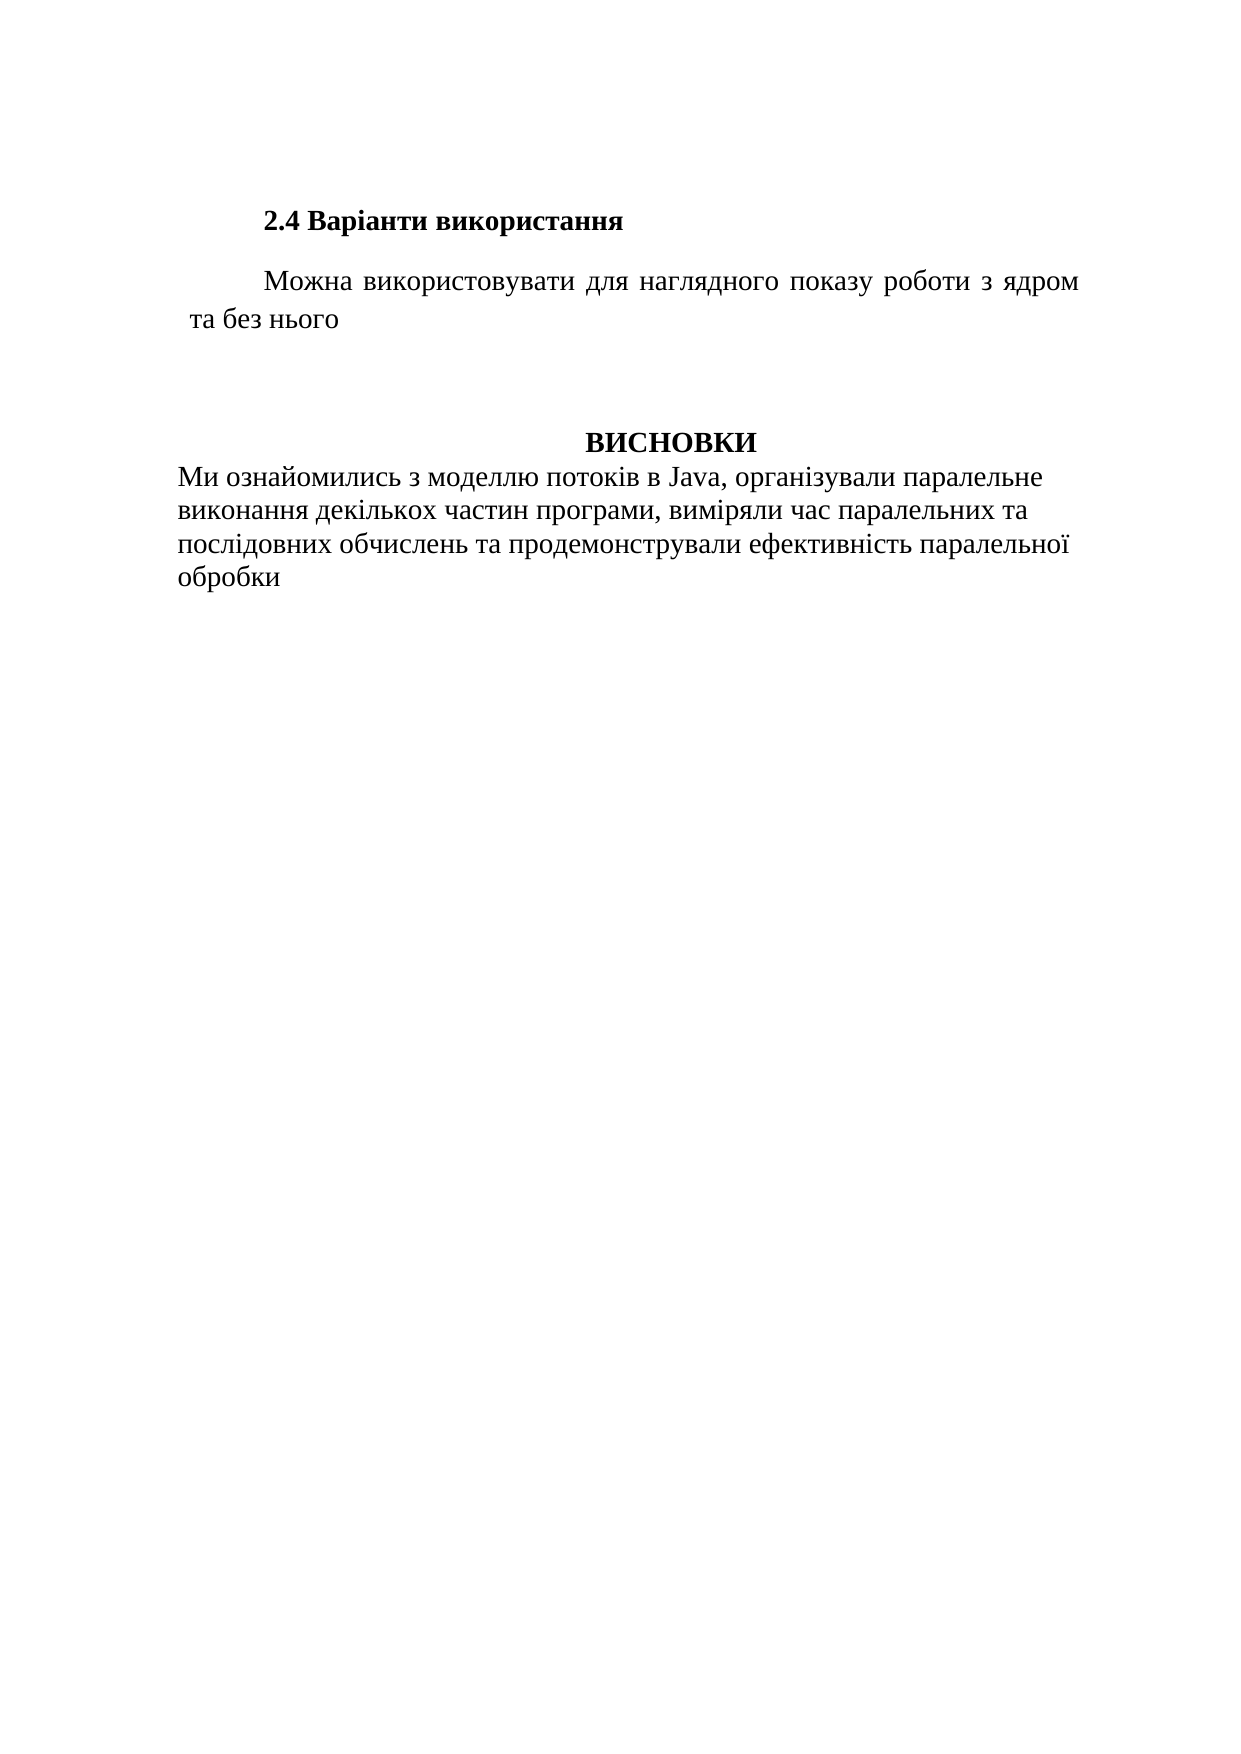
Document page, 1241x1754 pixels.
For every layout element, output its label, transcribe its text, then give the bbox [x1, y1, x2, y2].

text Можна використовувати для наглядного показу роботи з ядром та без нього [189, 263, 1079, 334]
subtitle ВИСНОВКИ [511, 425, 831, 459]
text Ми ознайомились з моделлю потоків в Java, організували паралельне виконання декількох частин програми, виміряли час паралельних та послідовних обчислень та продемонстрували ефективність паралельної обробки [177, 459, 1152, 593]
subtitle 2.4 Варіанти використання [263, 203, 1152, 237]
